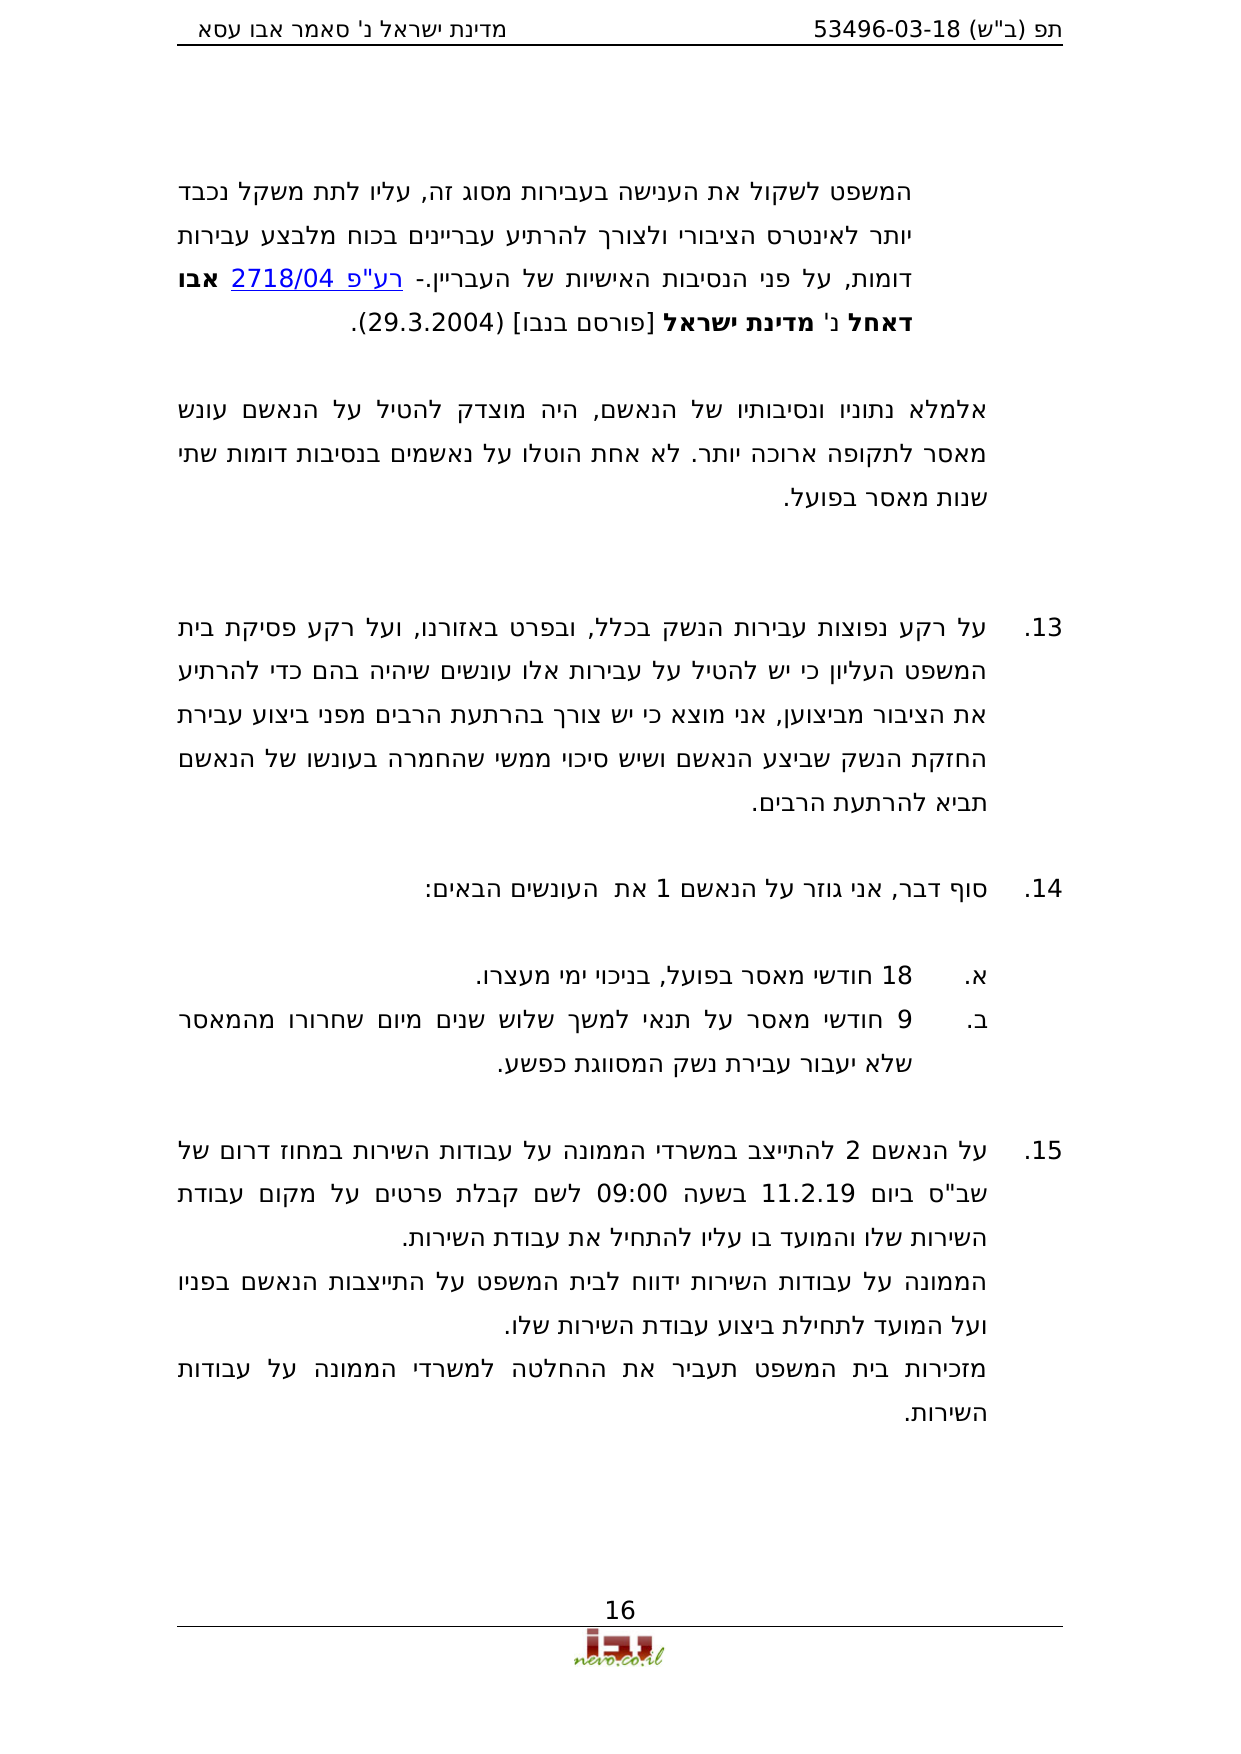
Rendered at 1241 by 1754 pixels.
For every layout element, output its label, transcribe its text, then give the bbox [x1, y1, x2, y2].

text אלמלא נתוניו ונסיבותיו של הנאשם, היה מוצדק להטיל על הנאשם עונש מאסר לתקופה ארוכה יותר. לא אחת הוטלו על נאשמים בנסיבות דומות שתי שנות מאסר בפועל. [177, 395, 988, 512]
text א. 18 חודשי מאסר בפועל, בניכוי ימי מעצרו. [177, 962, 1063, 991]
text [177, 177, 913, 338]
text 13. על רקע נפוצות עבירות הנשק בכלל, ובפרט באזורנו, ועל רקע פסיקת בית המשפט העליון כי יש להטיל על עבירות אלו עונשים שיהיה בהם כדי להרתיע את הציבור מביצוען, אני מוצא כי יש צורך בהרתעת הרבים מפני ביצוע עבירת החזקת הנשק שביצע הנאשם ושיש סיכוי ממשי שהחמרה בעונשו של הנאשם תביא להרתעת הרבים. [177, 613, 1063, 817]
picture [574, 1628, 666, 1667]
text הממונה על עבודות השירות ידווח לבית המשפט על התייצבות הנאשם בפניו ועל המועד לתחילת ביצוע עבודת השירות שלו. [177, 1267, 1063, 1340]
text 15. על הנאשם 2 להתייצב במשרדי הממונה על עבודות השירות במחוז דרום של שב"ס ביום 11.2.19 בשעה 09:00 לשם קבלת פרטים על מקום עבודת השירות שלו והמועד בו עליו להתחיל את עבודת השירות. [177, 1136, 1063, 1253]
text ב. 9 חודשי מאסר על תנאי למשך שלוש שנים מיום שחרורו מהמאסר שלא יעבור עבירת נשק המסווגת כפשע. [177, 1005, 988, 1078]
text 14. סוף דבר, אני גוזר על הנאשם 1 את העונשים הבאים: [177, 875, 1063, 904]
text מזכירות בית המשפט תעביר את ההחלטה למשרדי הממונה על עבודות השירות. [177, 1355, 1063, 1428]
